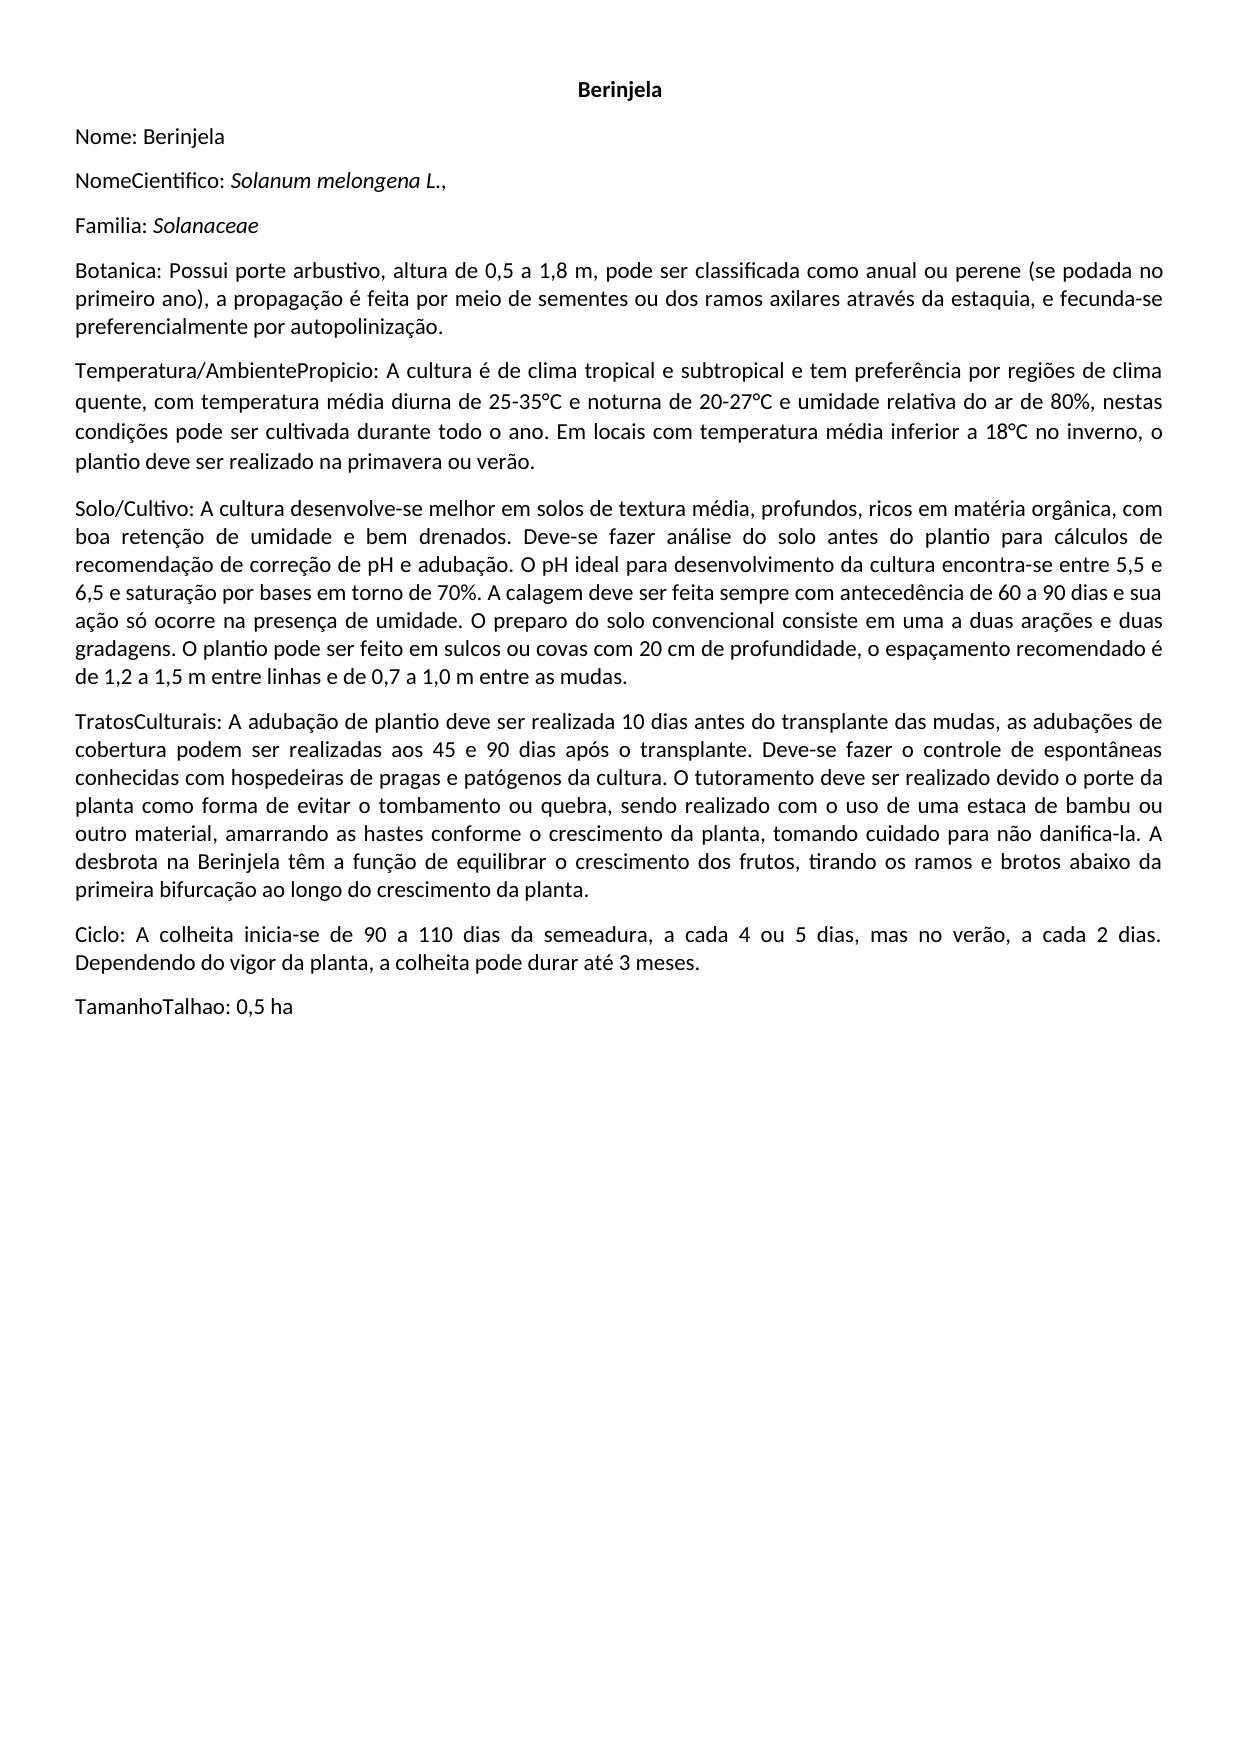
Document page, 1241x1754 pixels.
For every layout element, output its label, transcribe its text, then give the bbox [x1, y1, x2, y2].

text Botanica: Possui porte arbustivo, altura de 0,5 a 1,8 m, pode ser classificada como anual ou perene (se podada no primeiro ano), a propagação é feita por meio de sementes ou dos ramos axilares através da estaquia, e fecunda-se preferencialmente por autopolinização. [75, 256, 1165, 340]
text NomeCientifico: Solanum melongena L., [75, 167, 1165, 194]
text TamanhoTalhao: 0,5 ha [75, 992, 1165, 1021]
text Berinjela [75, 75, 1165, 103]
text Nome: Berinjela [75, 122, 1165, 150]
text Solo/Cultivo: A cultura desenvolve-se melhor em solos de textura média, profundos, ricos em matéria orgânica, com boa retenção de umidade e bem drenados. Deve-se fazer análise do solo antes do plantio para cálculos de recomendação de correção de pH e adubação. O pH ideal para desenvolvimento da cultura encontra-se entre 5,5 e 6,5 e saturação por bases em torno de 70%. A calagem deve ser feita sempre com antecedência de 60 a 90 dias e sua ação só ocorre na presença de umidade. O preparo do solo convencional consiste em uma a duas arações e duas gradagens. O plantio pode ser feito em sulcos ou covas com 20 cm de profundidade, o espaçamento recomendado é de 1,2 a 1,5 m entre linhas e de 0,7 a 1,0 m entre as mudas. [75, 494, 1165, 690]
text Temperatura/AmbientePropicio: A cultura é de clima tropical e subtropical e tem preferência por regiões de clima quente, com temperatura média diurna de 25-35°C e noturna de 20-27°C e umidade relativa do ar de 80%, nestas condições pode ser cultivada durante todo o ano. Em locais com temperatura média inferior a 18°C no inverno, o plantio deve ser realizado na primavera ou verão. [75, 357, 1165, 475]
text TratosCulturais: A adubação de plantio deve ser realizada 10 dias antes do transplante das mudas, as adubações de cobertura podem ser realizadas aos 45 e 90 dias após o transplante. Deve-se fazer o controle de espontâneas conhecidas com hospedeiras de pragas e patógenos da cultura. O tutoramento deve ser realizado devido o porte da planta como forma de evitar o tombamento ou quebra, sendo realizado com o uso de uma estaca de bambu ou outro material, amarrando as hastes conforme o crescimento da planta, tomando cuidado para não danifica-la. A desbrota na Berinjela têm a função de equilibrar o crescimento dos frutos, tirando os ramos e brotos abaixo da primeira bifurcação ao longo do crescimento da planta. [75, 707, 1165, 903]
text Familia: Solanaceae [75, 211, 1165, 239]
text Ciclo: A colheita inicia-se de 90 a 110 dias da semeadura, a cada 4 ou 5 dias, mas no verão, a cada 2 dias. Dependendo do vigor da planta, a colheita pode durar até 3 meses. [75, 920, 1165, 976]
